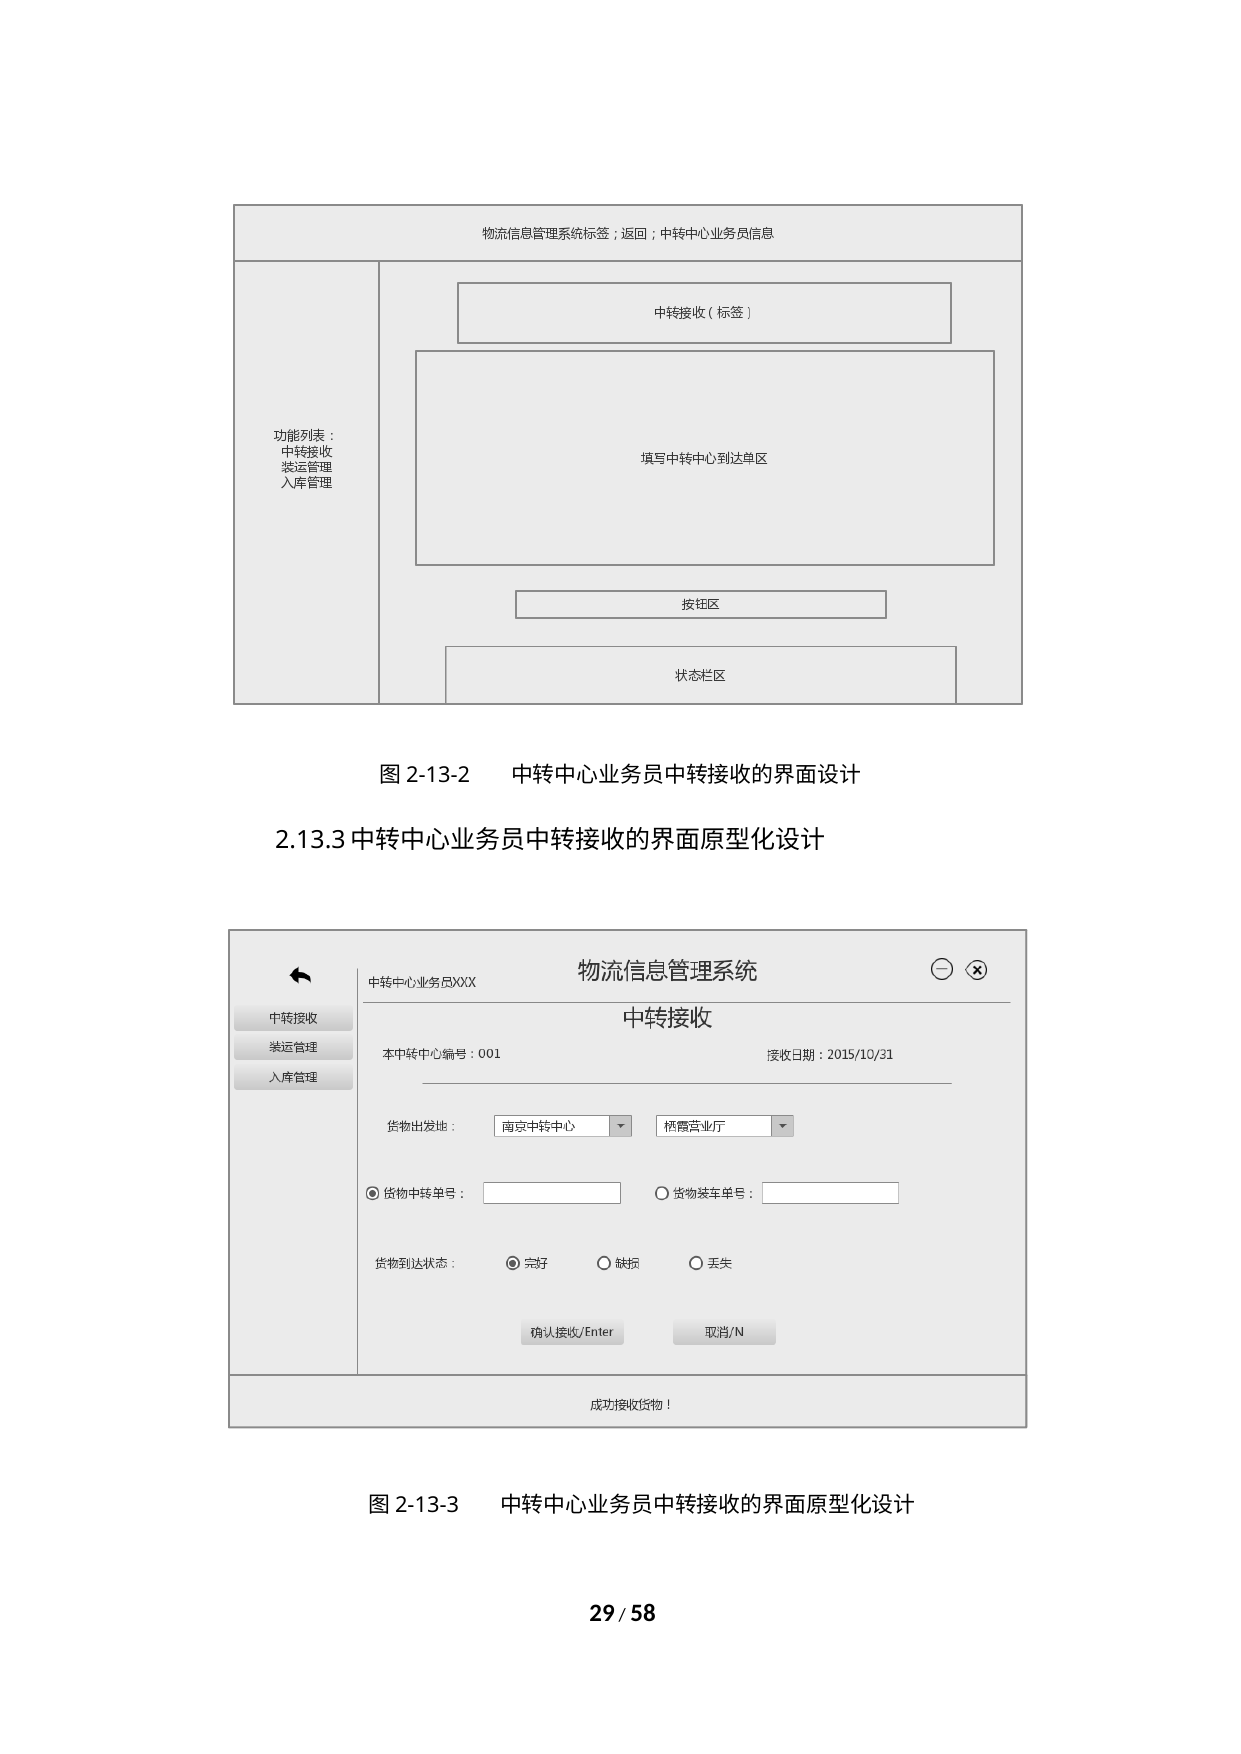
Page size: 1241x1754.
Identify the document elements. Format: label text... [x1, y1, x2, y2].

picture [187, 158, 1053, 735]
text 图2-13-3 中转中心业务员中转接收的界面原型化设计 [187, 1487, 1053, 1519]
text 图2-13-2 中转中心业务员中转接收的界面设计 [187, 757, 1053, 789]
text 2.13.3中转中心业务员中转接收的界面原型化设计 [187, 805, 1053, 870]
picture [187, 888, 1053, 1454]
